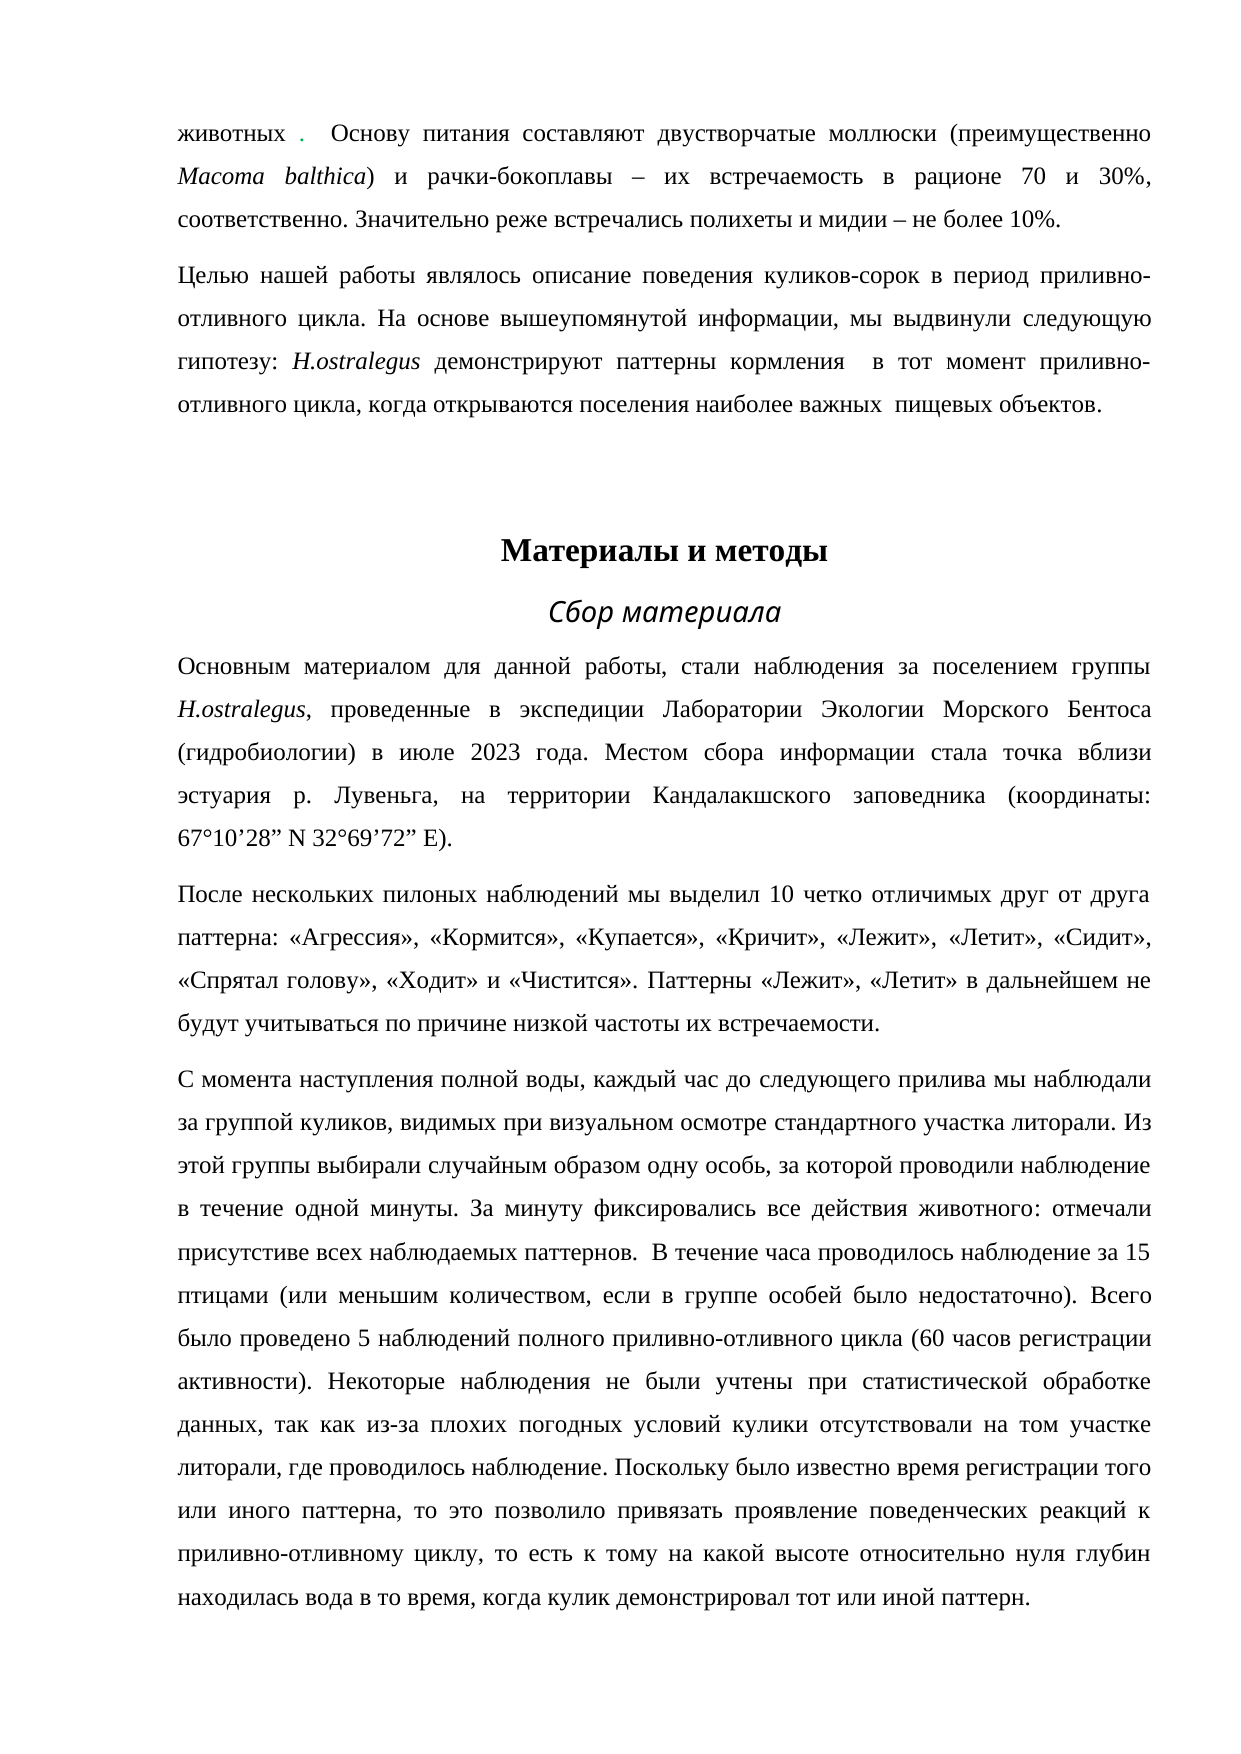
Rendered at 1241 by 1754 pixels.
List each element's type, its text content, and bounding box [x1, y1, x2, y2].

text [177, 118, 1152, 233]
text После нескольких пилоных наблюдений мы выделил 10 четко отличимых друг от друга паттерна: «Агрессия», «Кормится», «Купается», «Кричит», «Лежит», «Летит», «Сидит», «Спрятал голову», «Ходит» и «Чистится». Паттерны «Лежит», «Летит» в дальнейшем не будут учитываться по причине низкой частоты их встречаемости. [177, 879, 1152, 1037]
text Сбор материала [177, 591, 1152, 631]
text С момента наступления полной воды, каждый час до следующего прилива мы наблюдали за группой куликов, видимых при визуальном осмотре стандартного участка литорали. Из этой группы выбирали случайным образом одну особь, за которой проводили наблюдение в течение одной минуты. За минуту фиксировались все действия животного: отмечали присутстиве всех наблюдаемых паттернов. В течение часа проводилось наблюдение за 15 птицами (или меньшим количеством, если в группе особей было недостаточно). Всего было проведено 5 наблюдений полного приливно-отливного цикла (60 часов регистрации активности). Некоторые наблюдения не были учтены при статистической обработке данных, так как из-за плохих погодных условий кулики отсутствовали на том участке литорали, где проводилось наблюдение. Поскольку было известно время регистрации того или иного паттерна, то это позволило привязать проявление поведенческих реакций к приливно-отливному циклу, то есть к тому на какой высоте относительно нуля глубин находилась вода в то время, когда кулик демонстрировал тот или иной паттерн. [177, 1064, 1152, 1610]
text Материалы и методы [177, 530, 1152, 568]
text Основным материалом для данной работы, стали наблюдения за поселением группы H.ostralegus, проведенные в экспедиции Лаборатории Экологии Морского Бентоса (гидробиологии) в июле 2023 года. Местом сбора информации стала точка вблизи эстуария р. Лувеньга, на территории Кандалакшского заповедника (координаты: 67°10’28” N 32°69’72” E). [177, 651, 1152, 852]
list Целью нашей работы являлось описание поведения куликов-сорок в период приливно-отливного цикла. На основе вышеупомянутой информации, мы выдвинули следующую гипотезу: H.ostralegus демонстрируют паттерны кормления в тот момент приливно-отливного цикла, когда открываются поселения наиболее важных пищевых объектов. [177, 260, 1152, 418]
